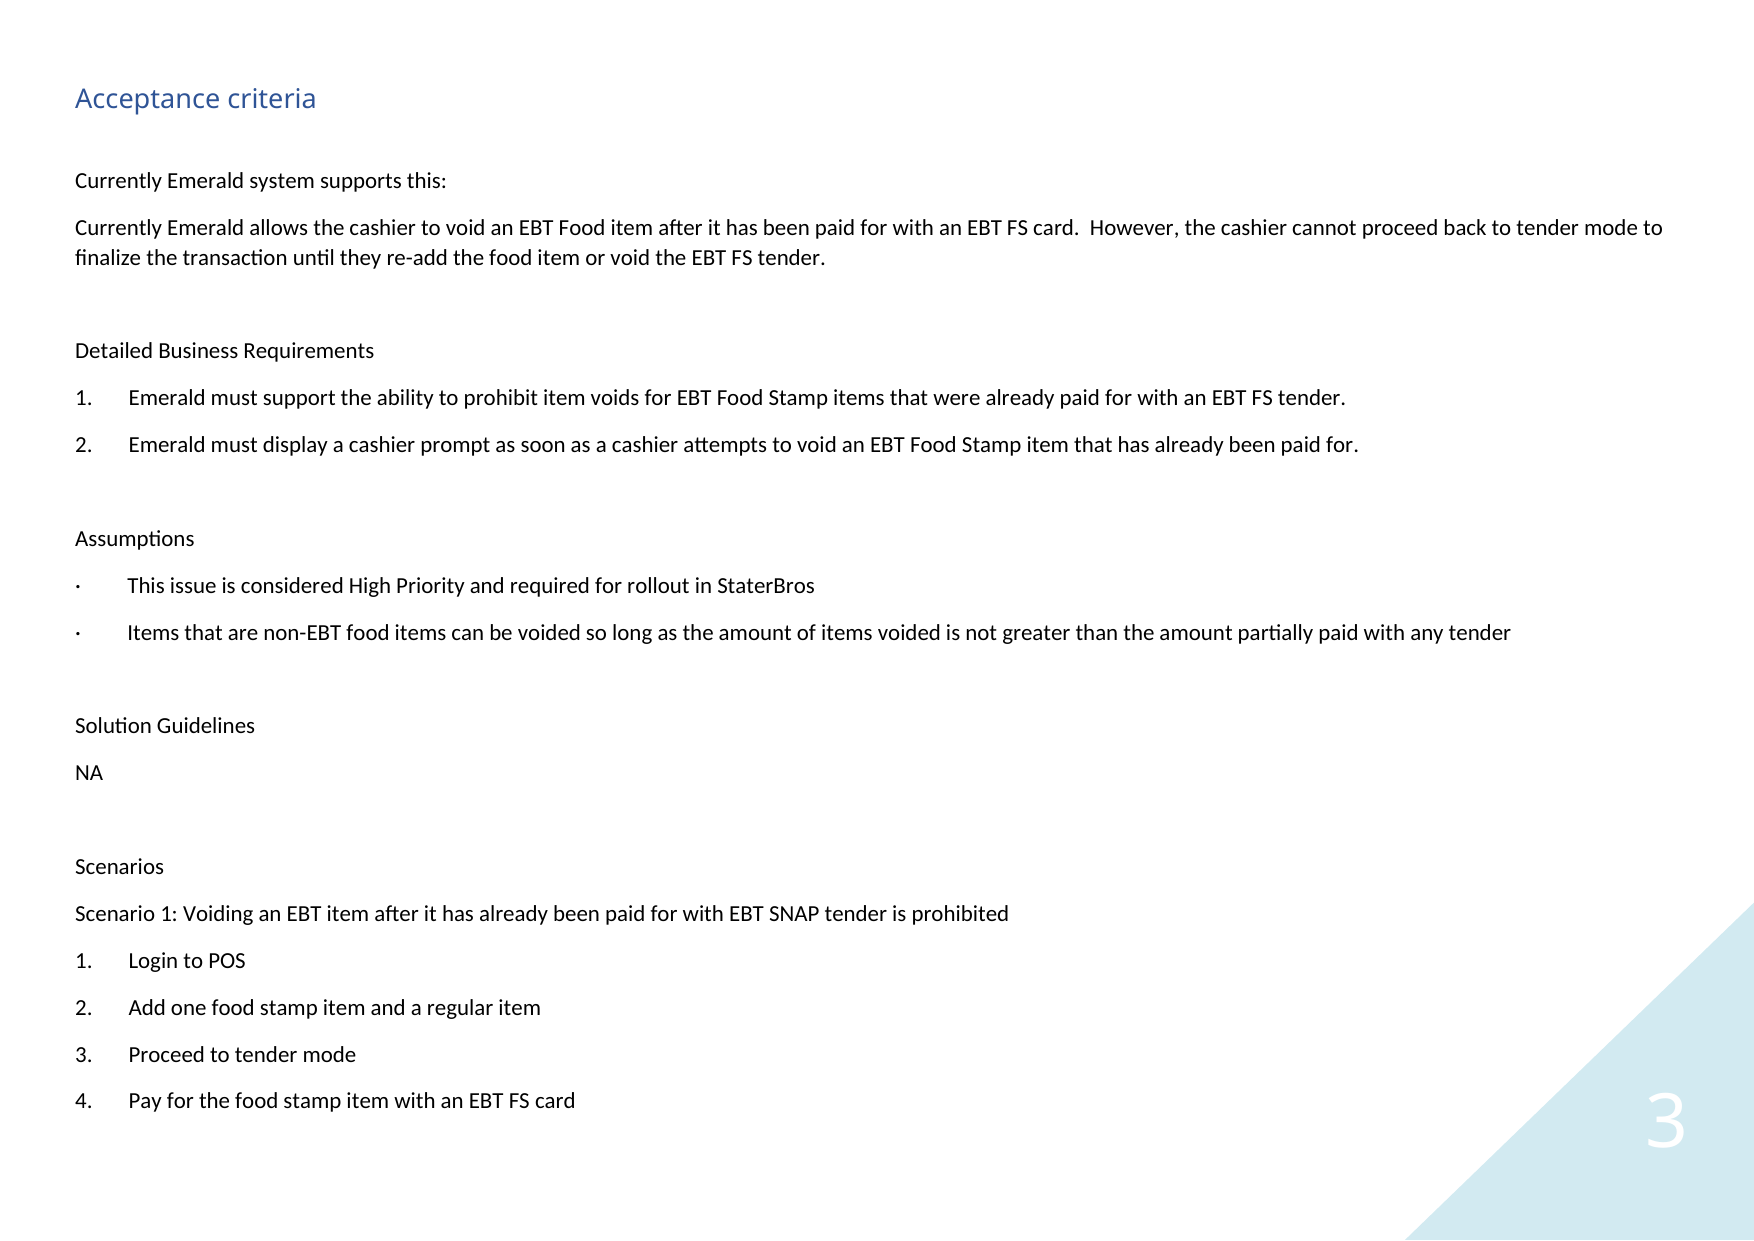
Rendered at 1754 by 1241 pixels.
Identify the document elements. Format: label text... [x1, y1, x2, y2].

text Currently Emerald allows the cashier to void an EBT Food item after it has been paid for with an EBT FS card. However, the cashier cannot proceed back to tender mode to finalize the transaction until they re-add the food item or void the EBT FS tender. [75, 213, 1679, 271]
text · This issue is considered High Priority and required for rollout in StaterBros [75, 571, 1679, 599]
text Assumptions [75, 524, 1679, 552]
text Solution Guidelines [75, 712, 1679, 740]
subtitle Acceptance criteria [75, 79, 1679, 116]
text 2. Add one food stamp item and a regular item [75, 993, 1679, 1021]
text Currently Emerald system supports this: [75, 166, 1679, 194]
text 1. Login to POS [75, 946, 1679, 974]
text NA [75, 758, 1679, 787]
text Detailed Business Requirements [75, 337, 1679, 365]
text Scenario 1: Voiding an EBT item after it has already been paid for with EBT SNAP tender is prohibited [75, 899, 1679, 927]
text 4. Pay for the food stamp item with an EBT FS card [75, 1087, 1679, 1115]
text Scenarios [75, 852, 1679, 880]
text · Items that are non-EBT food items can be voided so long as the amount of items voided is not greater than the amount partially paid with any tender [75, 618, 1679, 646]
text 2. Emerald must display a cashier prompt as soon as a cashier attempts to void an EBT Food Stamp item that has already been paid for. [75, 430, 1679, 458]
text 3. Proceed to tender mode [75, 1040, 1679, 1068]
text 1. Emerald must support the ability to prohibit item voids for EBT Food Stamp items that were already paid for with an EBT FS tender. [75, 383, 1679, 412]
